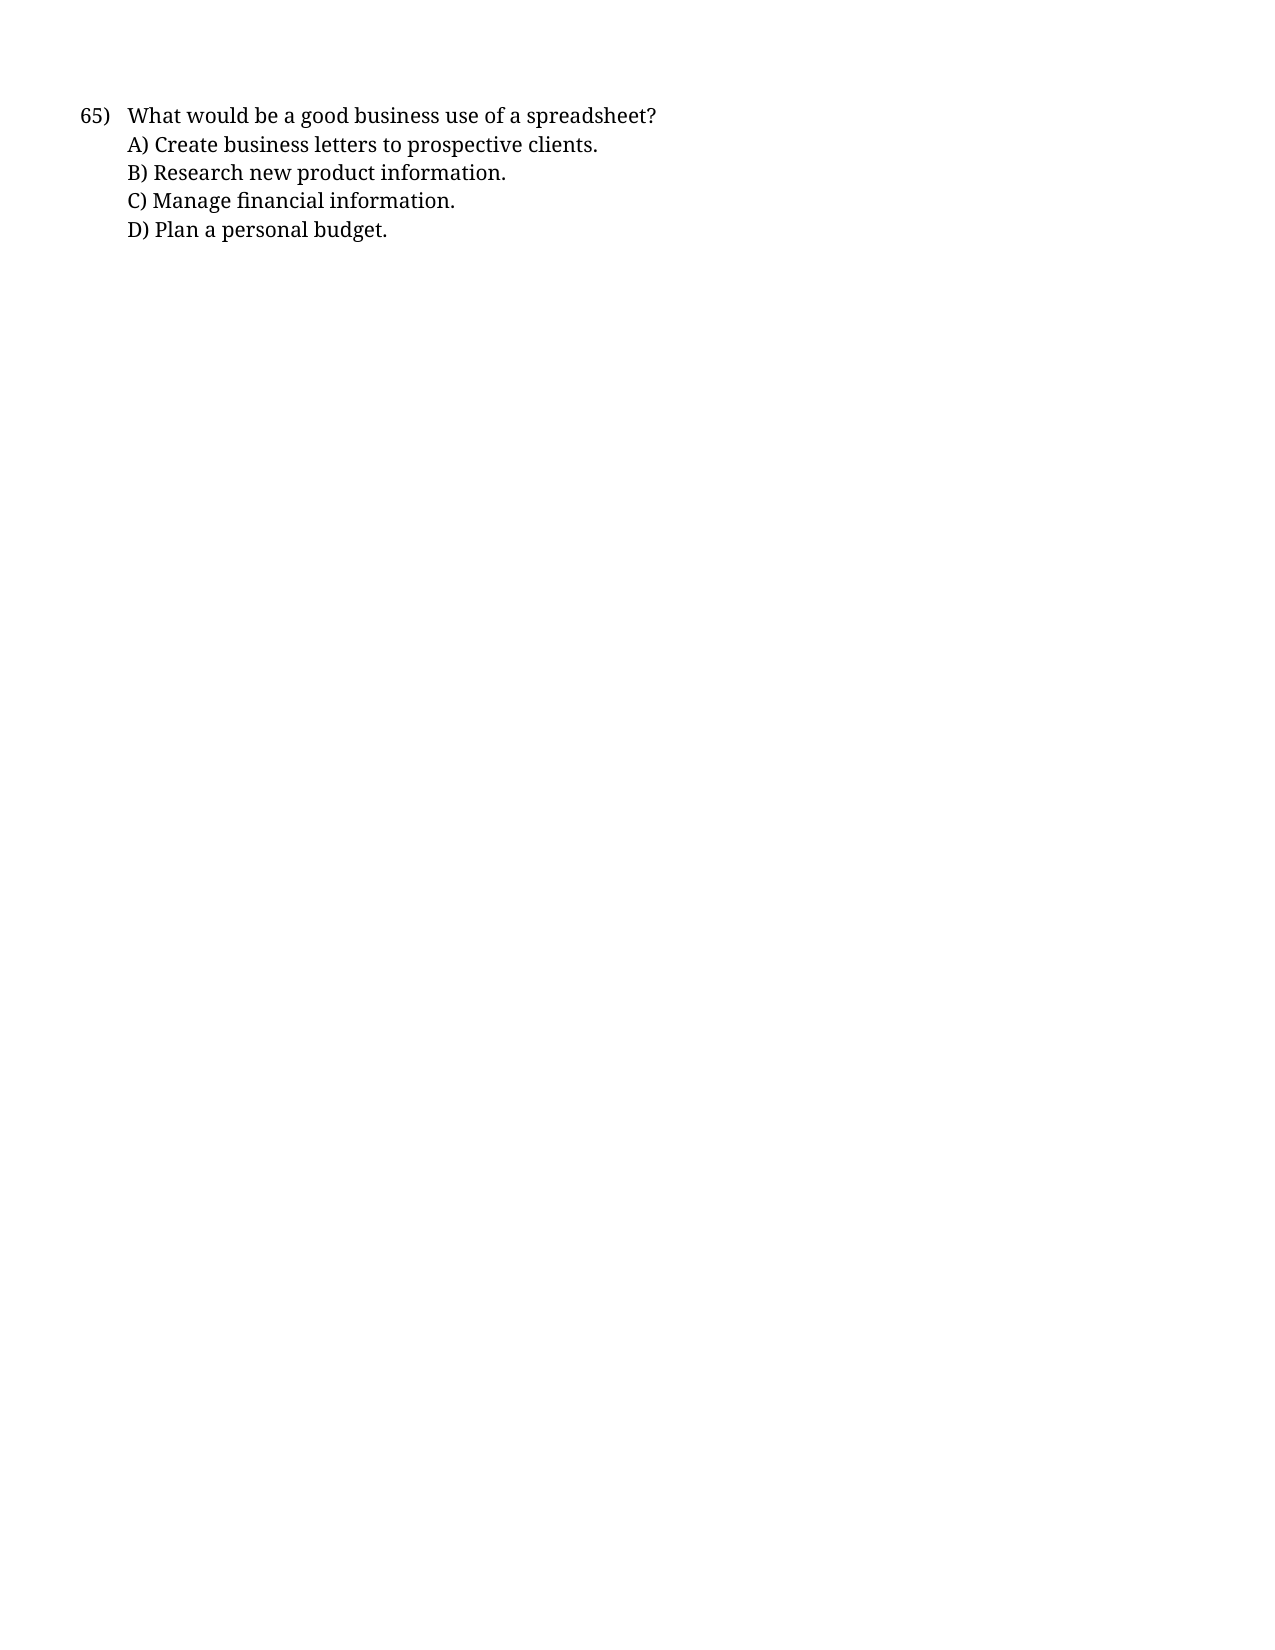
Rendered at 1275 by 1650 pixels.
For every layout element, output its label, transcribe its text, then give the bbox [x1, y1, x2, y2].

text B) Research new product information. [80, 158, 1200, 187]
text A) Create business letters to prospective clients. [80, 130, 1200, 158]
text 65) What would be a good business use of a spreadsheet? [80, 101, 1200, 130]
text C) Manage financial information. [80, 187, 1200, 215]
text D) Plan a personal budget. [80, 215, 1200, 243]
